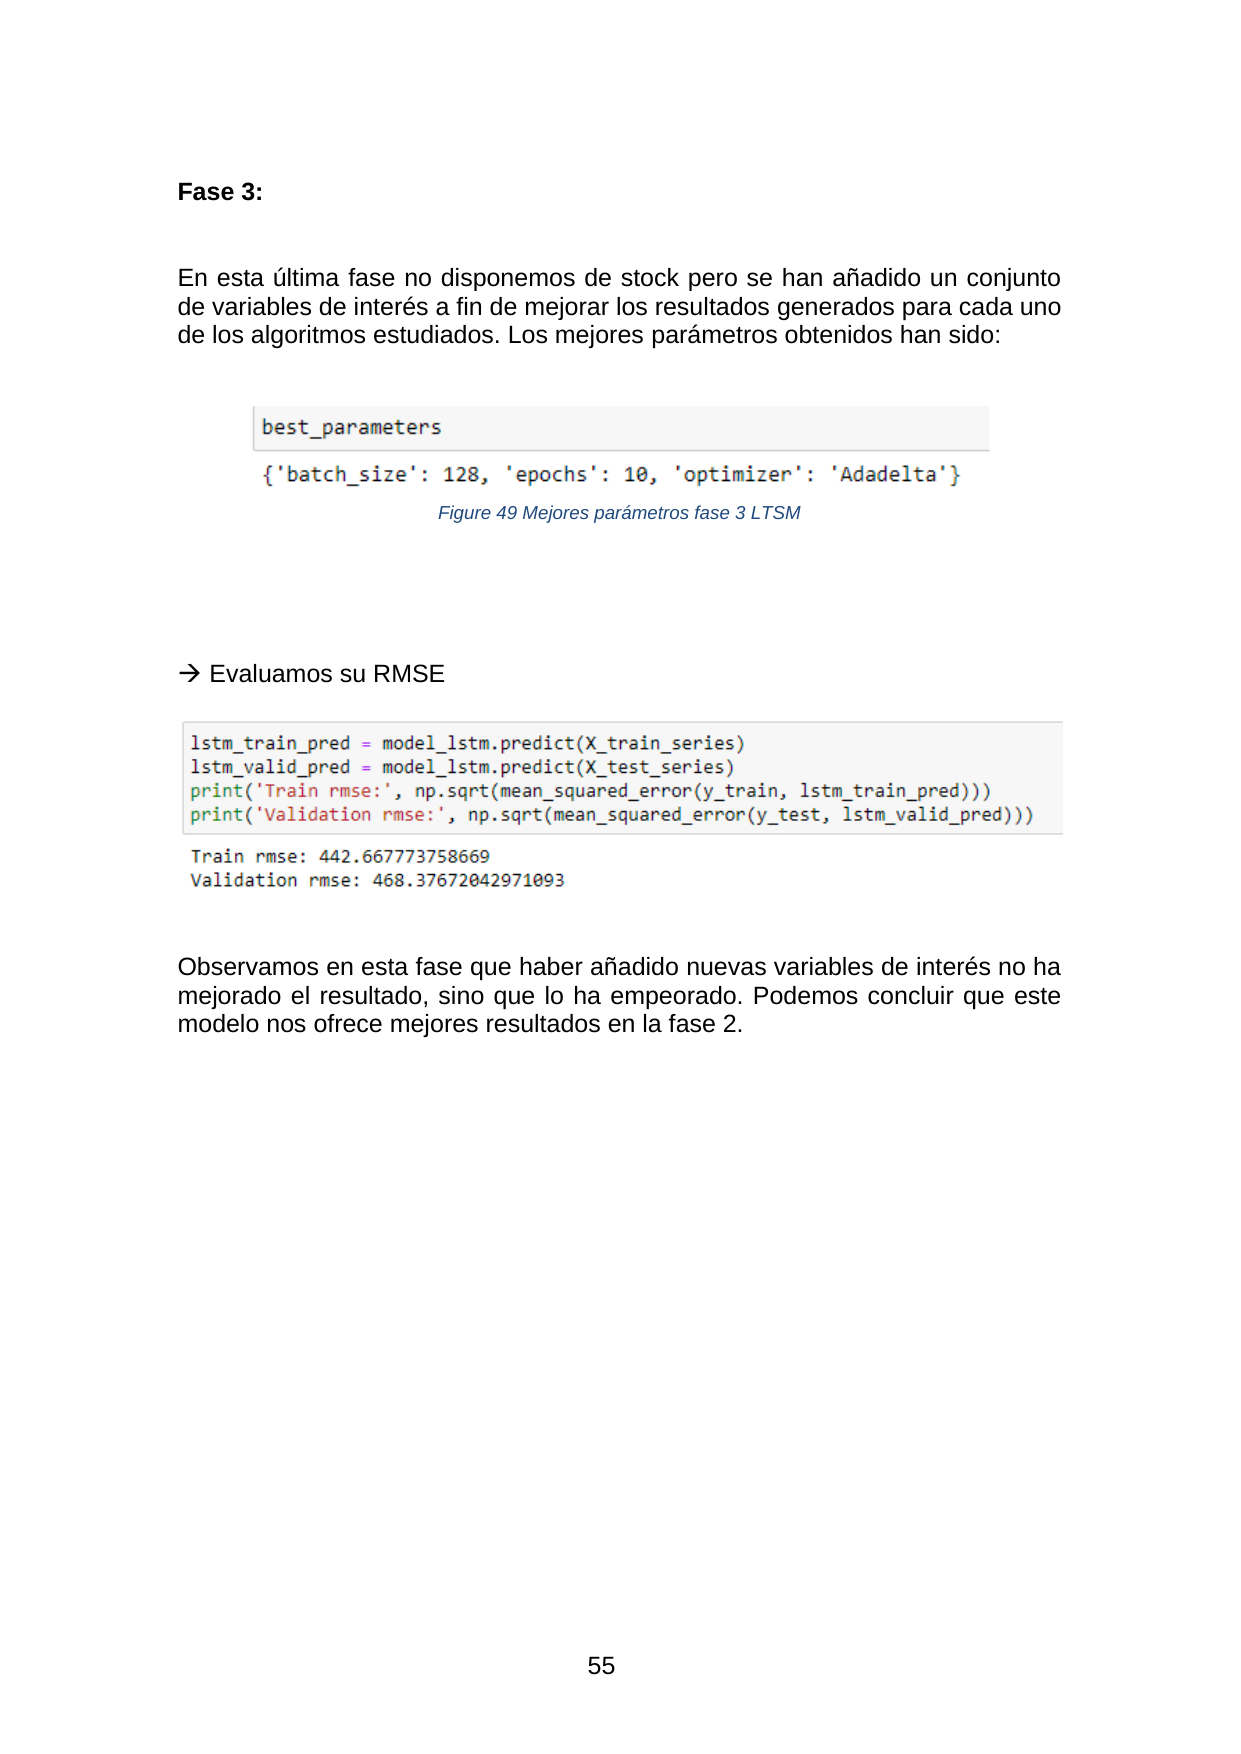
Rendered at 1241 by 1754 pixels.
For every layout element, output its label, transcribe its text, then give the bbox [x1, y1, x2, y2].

picture [177, 716, 1063, 895]
text Evaluamos su RMSE [177, 659, 1063, 688]
text Figure 49 Mejores parámetros fase 3 LTSM [177, 502, 1063, 523]
text Fase 3: [177, 176, 1063, 205]
text Observamos en esta fase que haber añadido nuevas variables de interés no ha mejorado el resultado, sino que lo ha empeorado. Podemos concluir que este modelo nos ofrece mejores resultados en la fase 2. [177, 952, 1063, 1038]
picture [250, 406, 990, 502]
